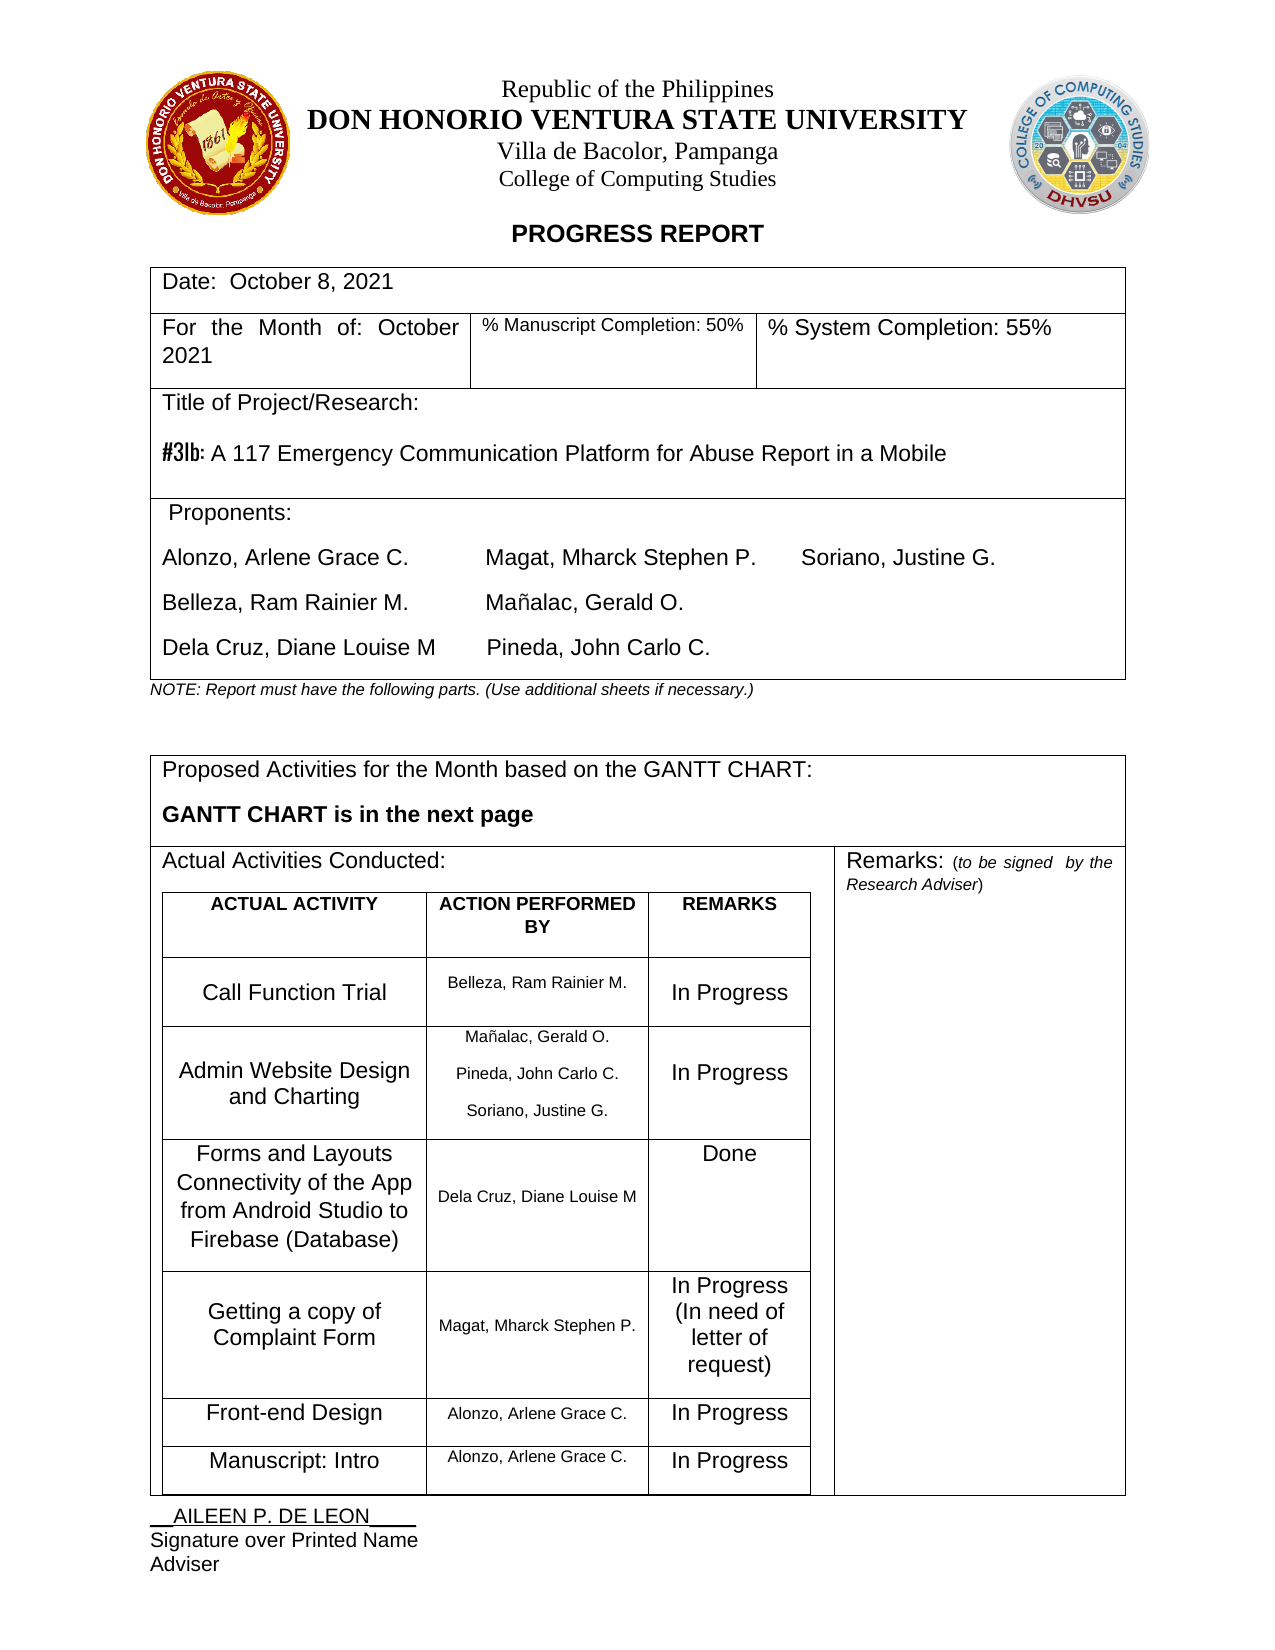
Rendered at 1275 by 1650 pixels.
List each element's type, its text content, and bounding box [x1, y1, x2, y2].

table_cell % Manuscript Completion: 50% [471, 314, 756, 388]
text PROGRESS REPORT [150, 219, 1125, 248]
picture [1009, 75, 1150, 214]
picture [143, 69, 293, 218]
table_cell Proponents: Alonzo, Arlene Grace C. Magat, Mharck Stephen P. Soriano, Justine G. Belleza, Ram Rainier M. Mañalac, Gerald O. Dela Cruz, Diane Louise M Pineda, John Carlo C. [151, 499, 1125, 679]
table_header Date: October 8, 2021 [151, 268, 1125, 313]
table_cell % System Completion: 55% [757, 314, 1125, 388]
text NOTE: Report must have the following parts. (Use additional sheets if necessary.) [150, 680, 1125, 699]
table_cell Remarks: (to be signed by the Research Adviser) [835, 847, 1125, 1495]
table_cell Title of Project/Research: #3Ib: A 117 Emergency Communication Platform for Abuse Report in a Mobile [151, 389, 1125, 497]
table_cell For the Month of: October 2021 [151, 314, 470, 388]
table_header Proposed Activities for the Month based on the GANTT CHART: GANTT CHART is in the next page [151, 756, 1125, 846]
table_cell Actual Activities Conducted: [151, 847, 834, 1495]
